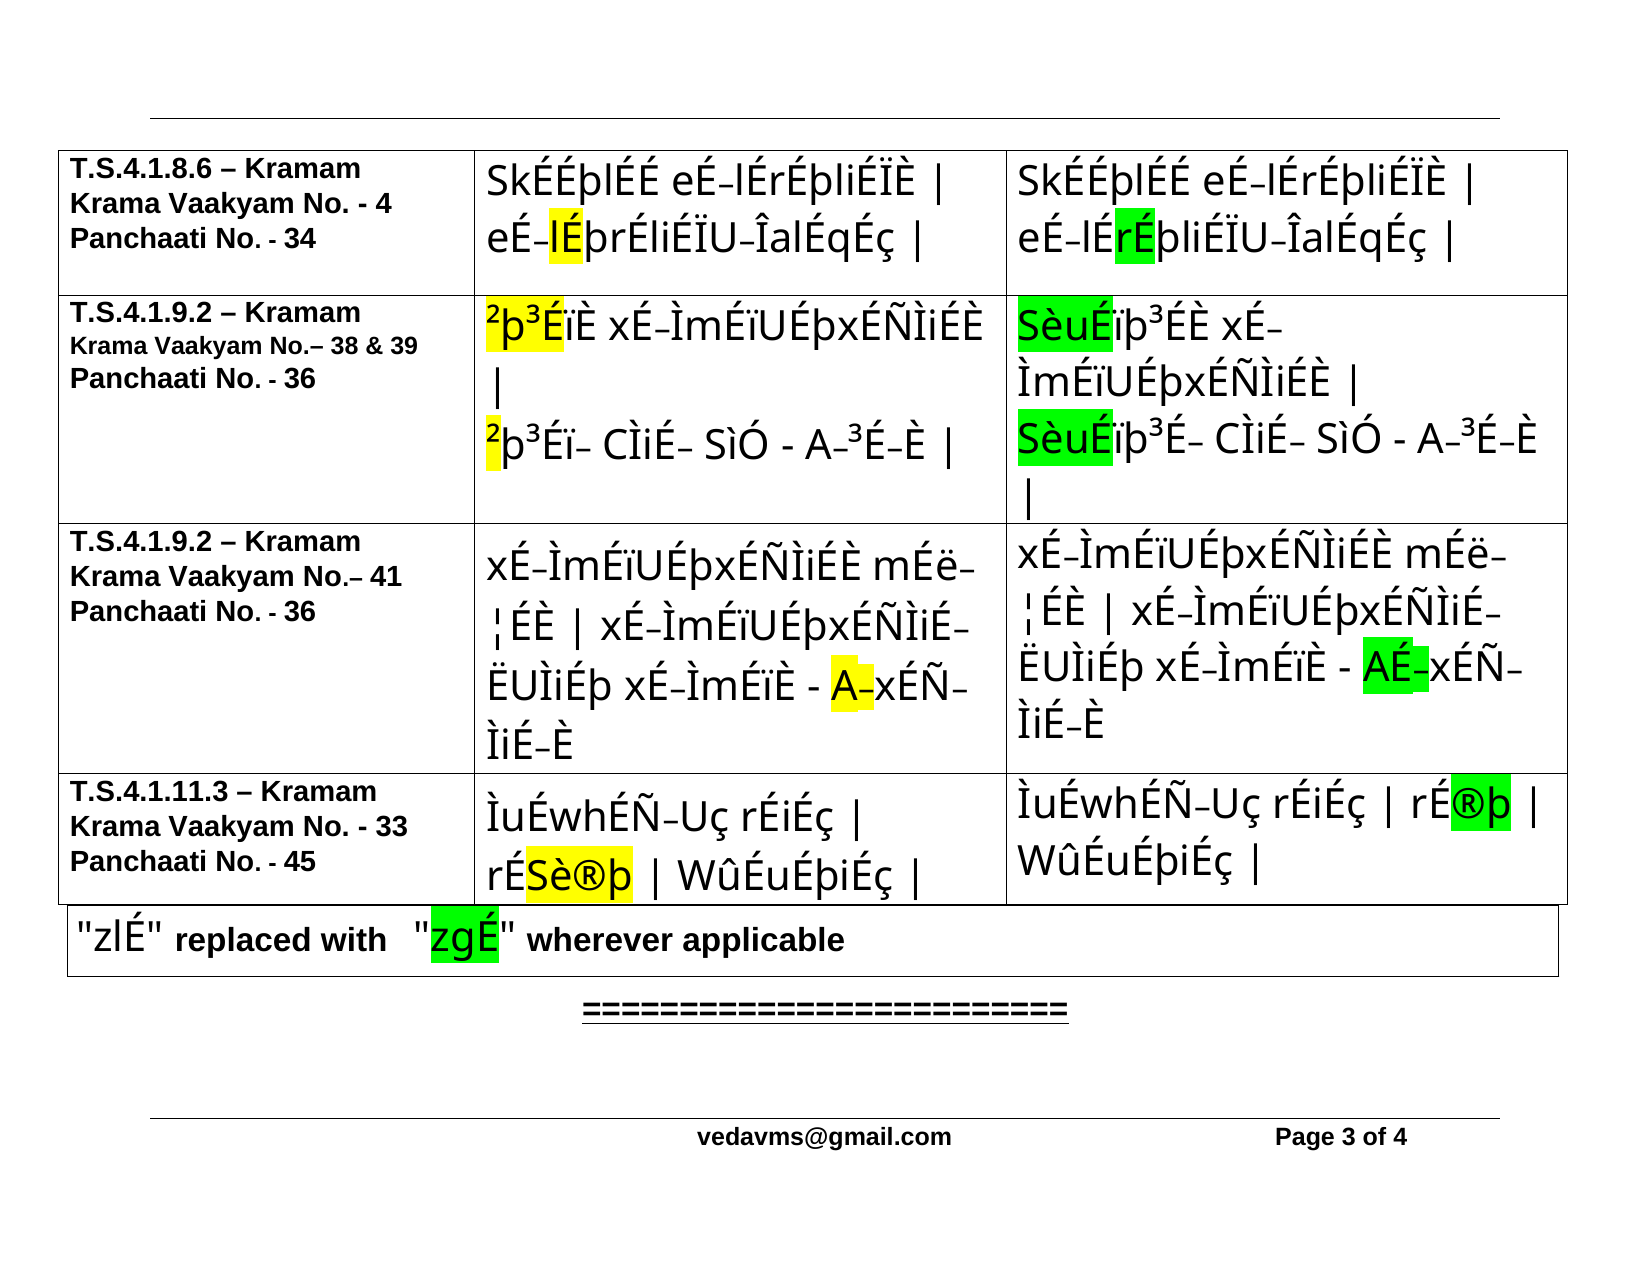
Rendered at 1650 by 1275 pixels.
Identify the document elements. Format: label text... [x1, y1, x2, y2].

table_cell T.S.4.1.9.2 – Kramam Krama Vaakyam No.– 41 Panchaati No. - 36 [59, 524, 474, 773]
table_cell ²þ³ÉïÈ xÉ–ÌmÉïUÉþxÉÑÌiÉÈ | ²þ³Éï– CÌiÉ– SìÓ - A–³É–È | [475, 296, 1006, 523]
text "zlÉ" replaced with "zgÉ" wherever applicable [68, 906, 1558, 976]
table_cell ÌuÉwhÉÑ–Uç rÉiÉç | rÉSè®þ | WûÉuÉþiÉç | [475, 774, 1006, 904]
table_cell xÉ–ÌmÉïUÉþxÉÑÌiÉÈ mÉë–¦ÉÈ | xÉ–ÌmÉïUÉþxÉÑÌiÉ–ËUÌiÉþ xÉ–ÌmÉïÈ - AÉ–xÉÑ–ÌiÉ–È [1007, 524, 1567, 773]
text ========================= [150, 989, 1500, 1028]
table_cell SkÉÉþlÉÉ eÉ–lÉrÉþliÉÏÈ | eÉ–lÉrÉþliÉÏU–ÎalÉqÉç | [1007, 151, 1567, 294]
table_cell SkÉÉþlÉÉ eÉ–lÉrÉþliÉÏÈ | eÉ–lÉþrÉliÉÏU–ÎalÉqÉç | [475, 151, 1006, 294]
table_cell T.S.4.1.11.3 – Kramam Krama Vaakyam No. - 33 Panchaati No. - 45 [59, 774, 474, 904]
table_cell T.S.4.1.8.6 – Kramam Krama Vaakyam No. - 4 Panchaati No. - 34 [59, 151, 474, 294]
table_cell ÌuÉwhÉÑ–Uç rÉiÉç | rÉ®þ | WûÉuÉþiÉç | [1007, 774, 1567, 904]
table_cell xÉ–ÌmÉïUÉþxÉÑÌiÉÈ mÉë–¦ÉÈ | xÉ–ÌmÉïUÉþxÉÑÌiÉ–ËUÌiÉþ xÉ–ÌmÉïÈ - A–xÉÑ–ÌiÉ–È [475, 524, 1006, 773]
table_cell SèuÉïþ³ÉÈ xÉ–ÌmÉïUÉþxÉÑÌiÉÈ | SèuÉïþ³É– CÌiÉ– SìÓ - A–³É–È | [1007, 296, 1567, 523]
table_cell T.S.4.1.9.2 – Kramam Krama Vaakyam No.– 38 & 39 Panchaati No. - 36 [59, 296, 474, 523]
